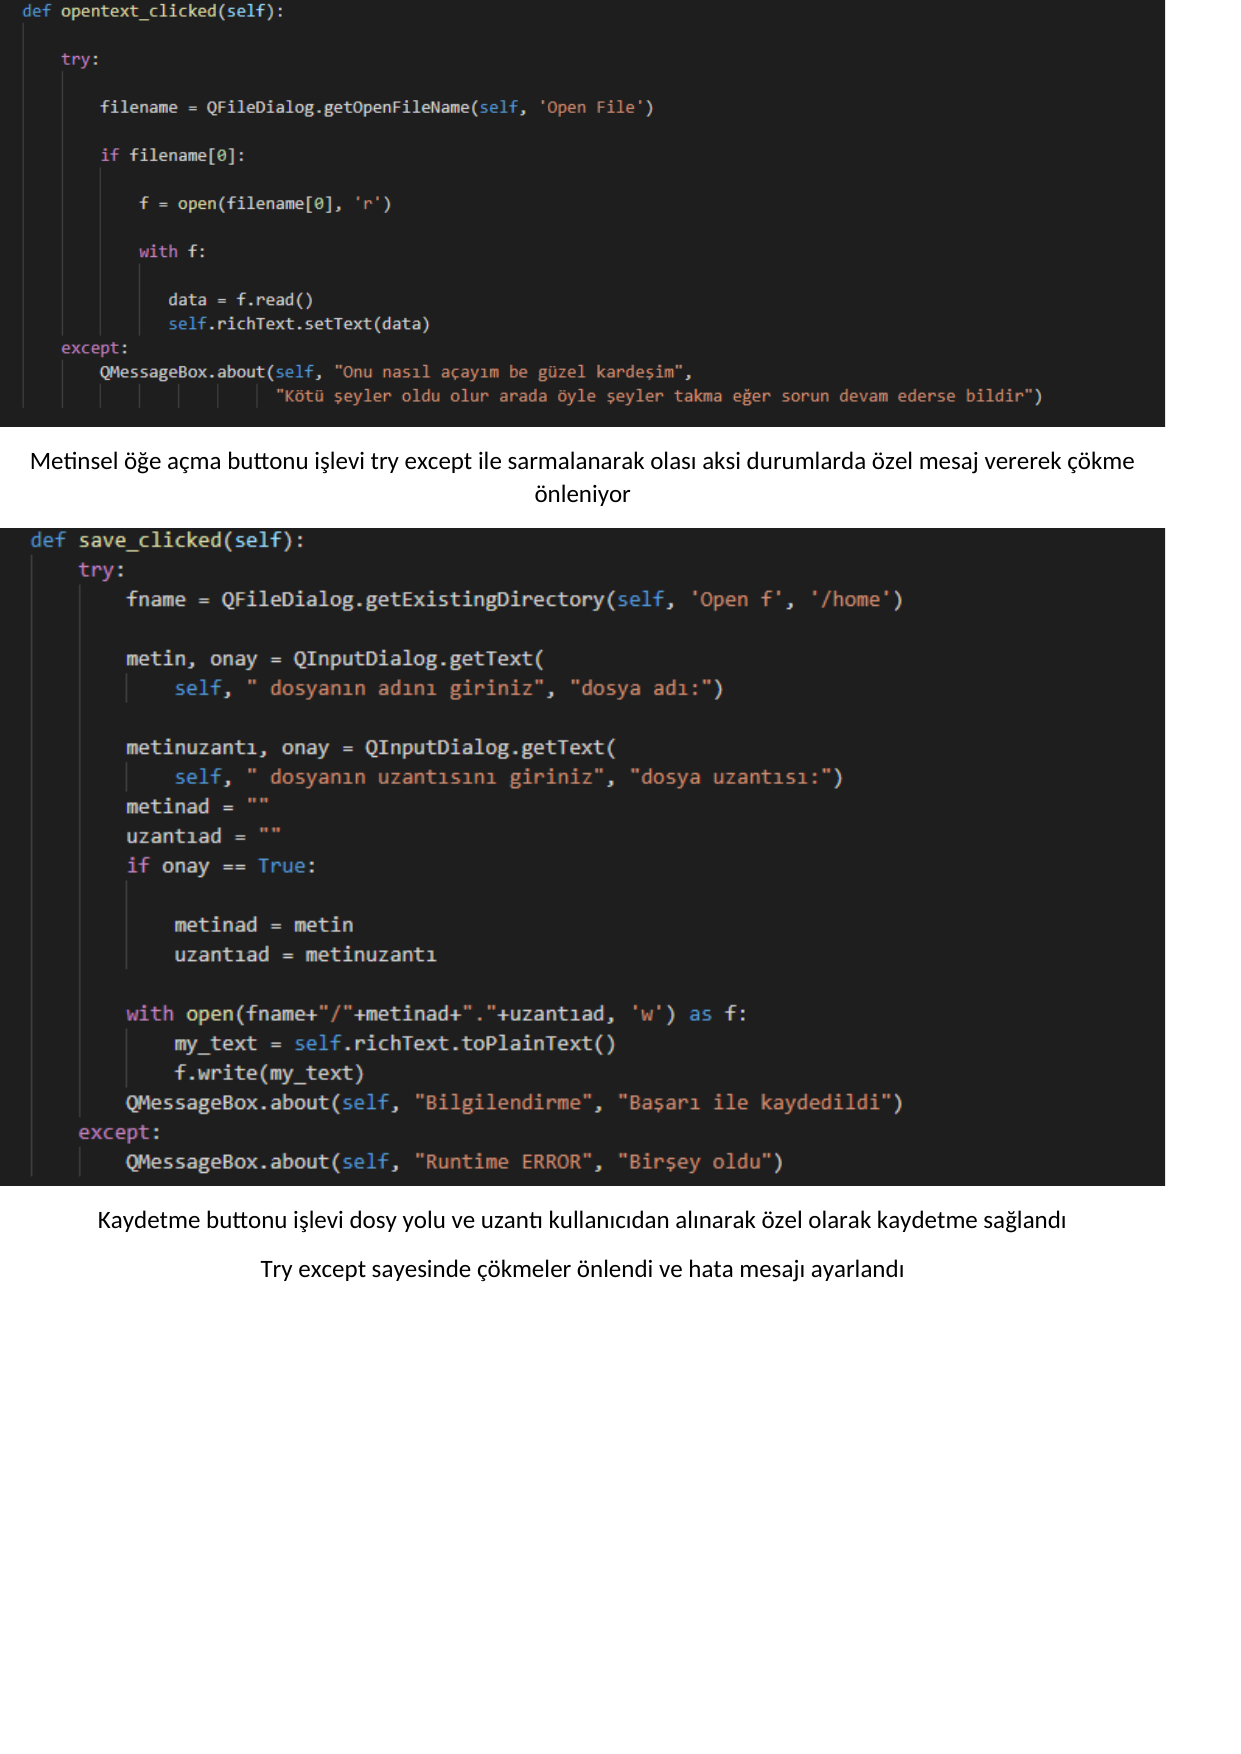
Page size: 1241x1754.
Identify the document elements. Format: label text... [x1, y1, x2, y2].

text Metinsel öğe açma buttonu işlevi try except ile sarmalanarak olası aksi durumlarda özel mesaj vererek çökme önleniyor [0, 446, 1165, 509]
text Kaydetme buttonu işlevi dosy yolu ve uzantı kullanıcıdan alınarak özel olarak kaydetme sağlandı [0, 1204, 1165, 1234]
text Try except sayesinde çökmeler önlendi ve hata mesajı ayarlandı [0, 1254, 1165, 1284]
picture [0, 0, 1166, 427]
picture [0, 528, 1166, 1186]
